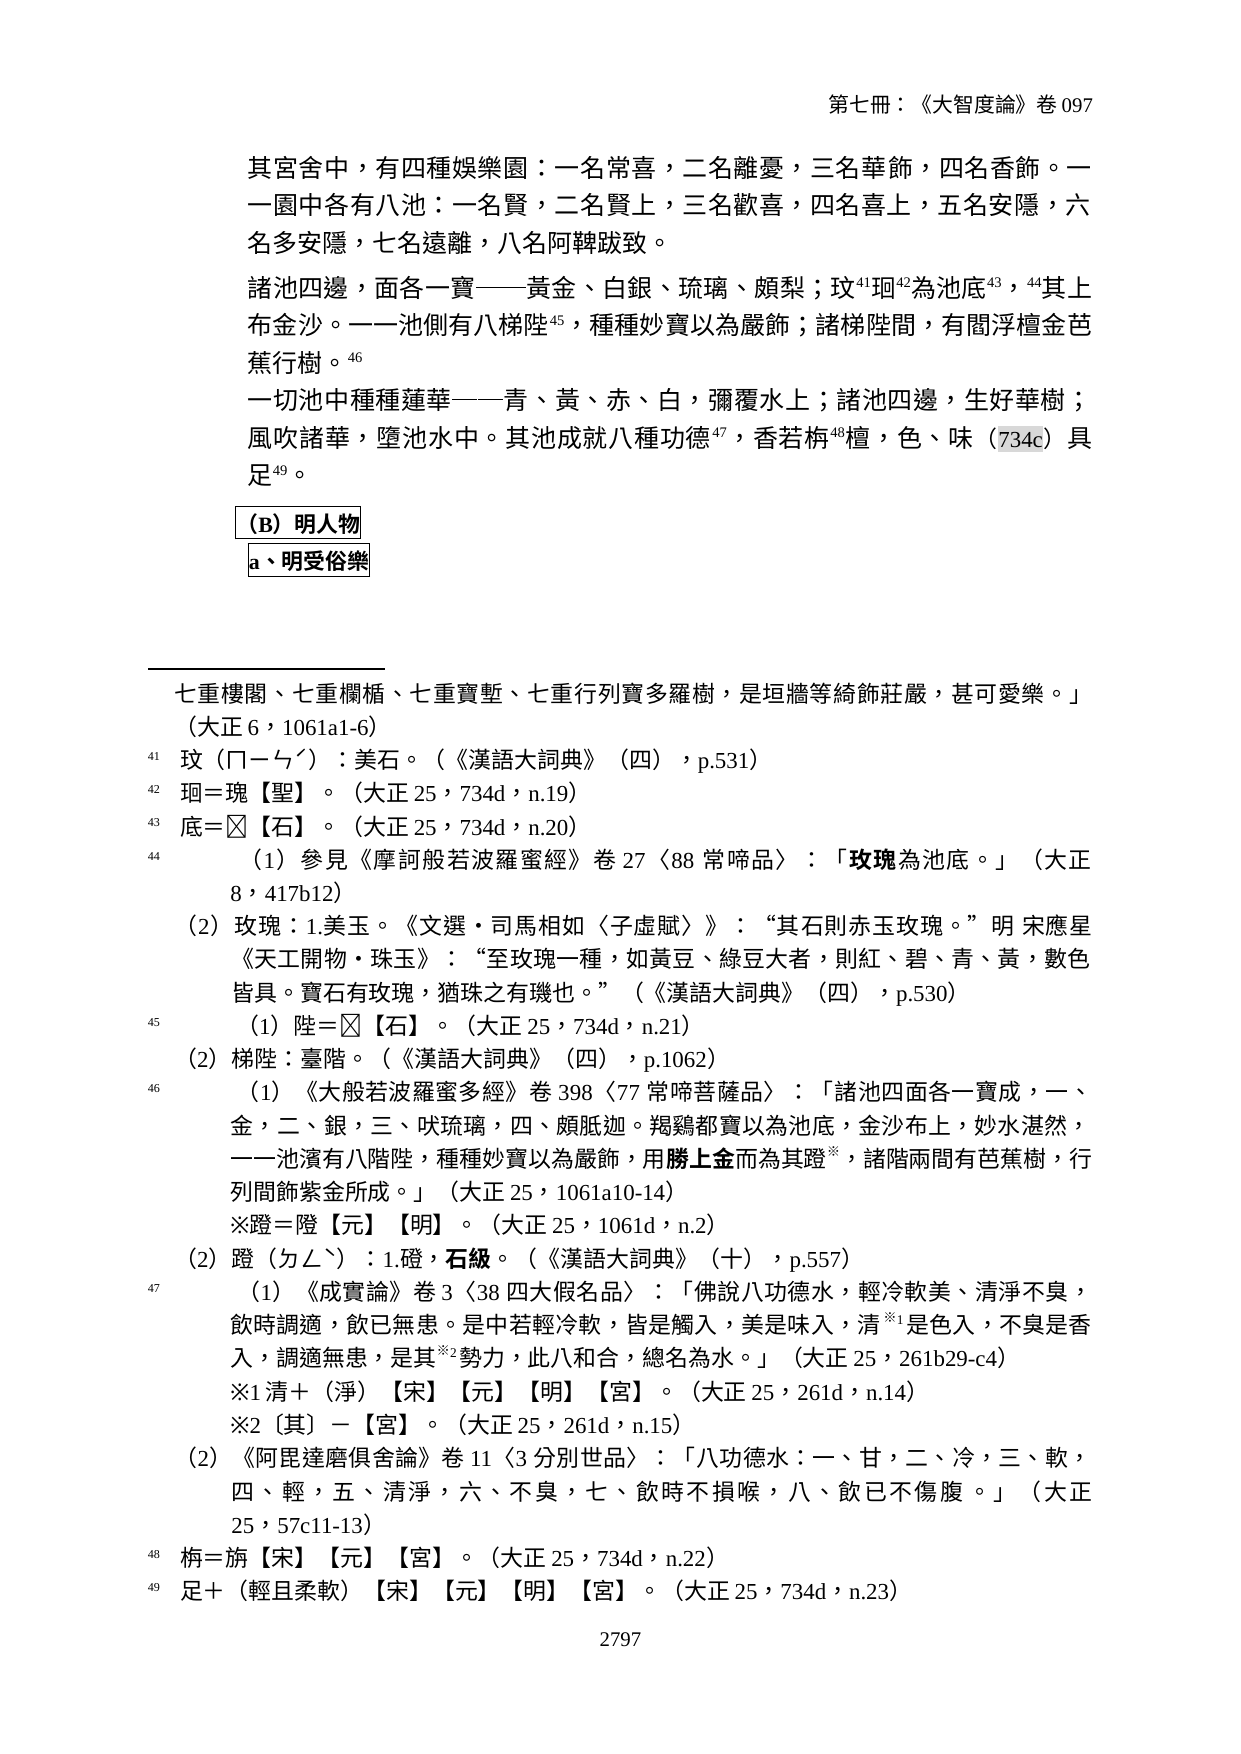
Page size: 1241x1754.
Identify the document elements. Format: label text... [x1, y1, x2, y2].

text 其宮舍中，有四種娛樂園：一名常喜，二名離憂，三名華飾，四名香飾。一一園中各有八池：一名賢，二名賢上，三名歡喜，四名喜上，五名安隱，六名多安隱，七名遠離，八名阿鞞跋致。 [248, 148, 1092, 260]
text a、明受俗樂 [248, 541, 1092, 579]
text 諸池四邊，面各一寶──黃金、白銀、琉璃、頗梨；玟㻁為池底，其上布金沙。一一池側有八梯陛，種種妙寶以為嚴飾；諸梯陛間，有閻浮檀金芭蕉行樹。 [248, 268, 1092, 380]
text 一切池中種種蓮華──青、黃、赤、白，彌覆水上；諸池四邊，生好華樹；風吹諸華，墮池水中。其池成就八種功德，香若栴檀，色、味（734c）具足。 [248, 380, 1092, 493]
text （B）明人物 [235, 504, 1092, 541]
